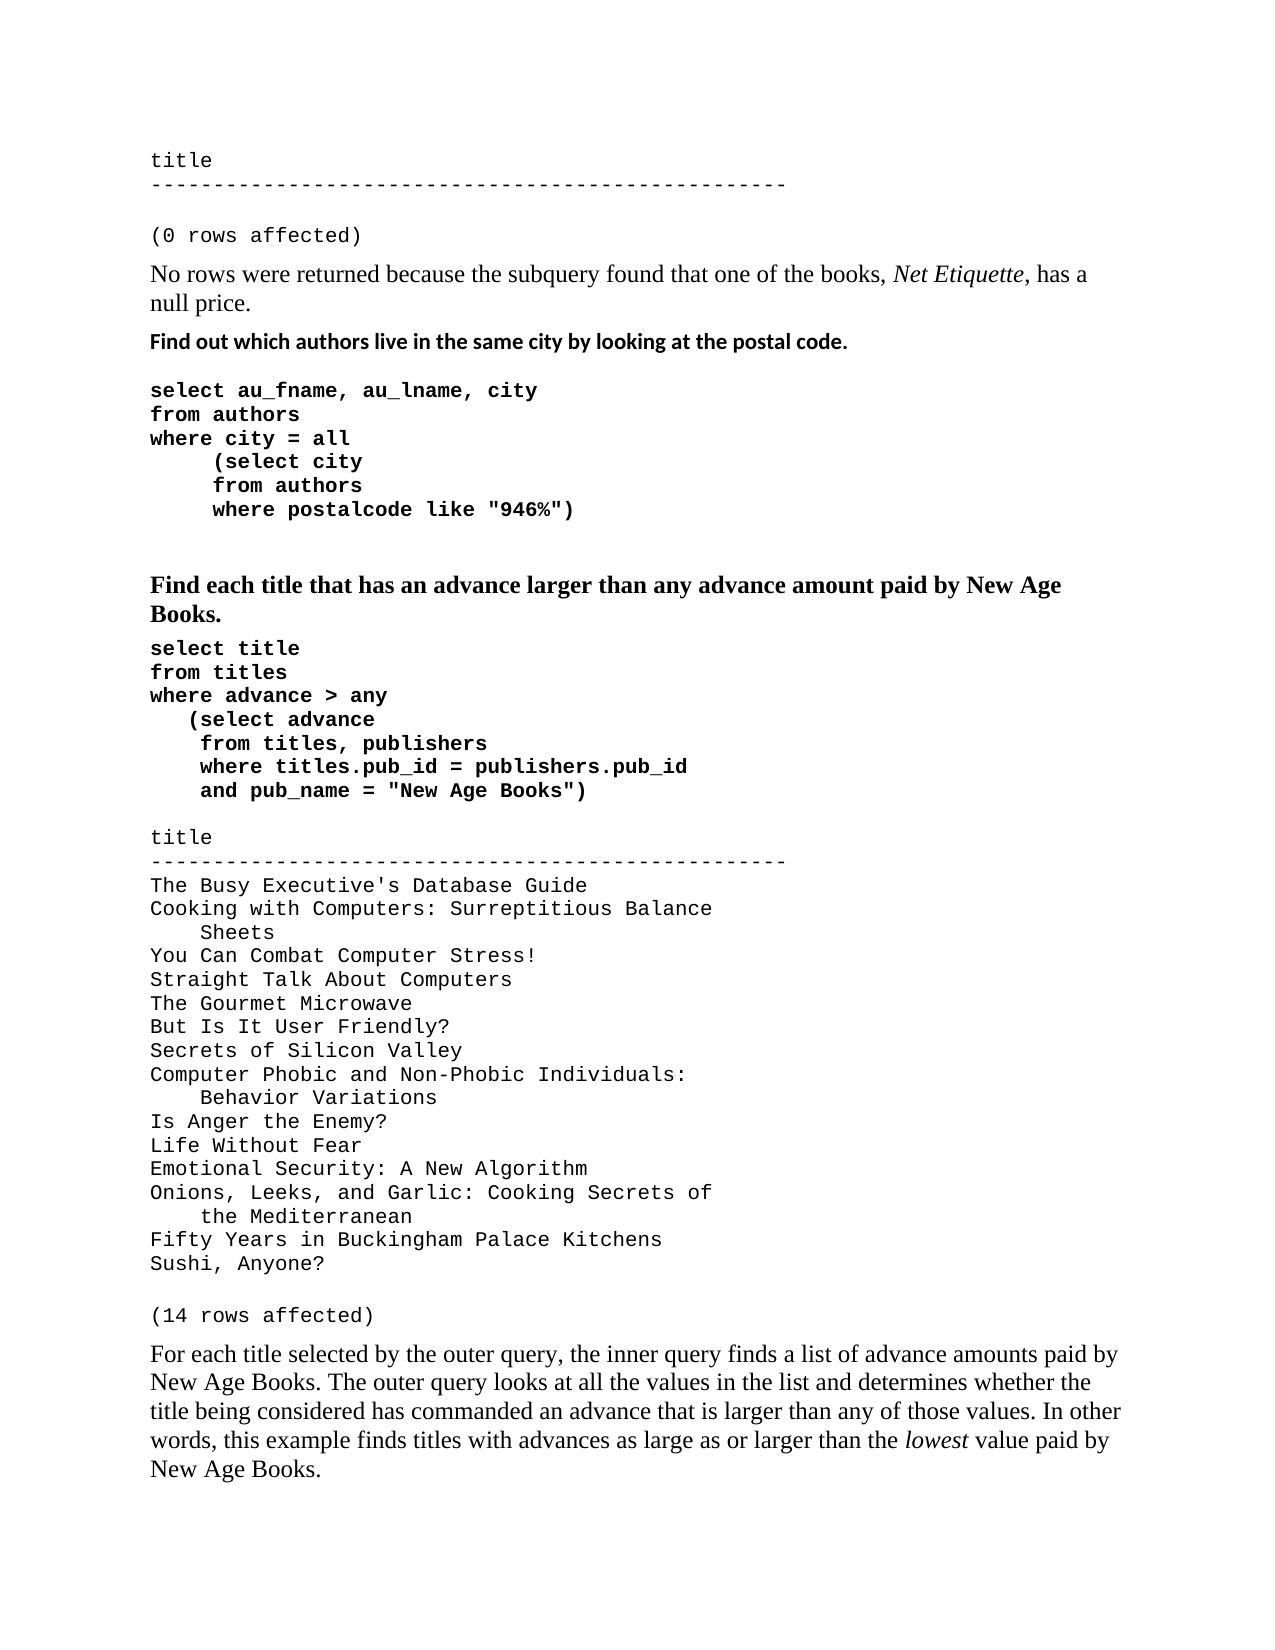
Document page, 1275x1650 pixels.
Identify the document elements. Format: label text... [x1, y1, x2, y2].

text No rows were returned because the subquery found that one of the books, Net Etiquette, has a null price. [150, 259, 1125, 317]
text Straight Talk About Computers [150, 969, 1125, 993]
text Onions, Leeks, and Garlic: Cooking Secrets of [150, 1182, 1125, 1206]
text from titles [150, 662, 1125, 685]
text where postalcode like "946%") [150, 498, 1125, 522]
text (0 rows affected) [150, 225, 1125, 249]
text (select advance [150, 709, 1125, 733]
text You Can Combat Computer Stress! [150, 946, 1125, 969]
text --------------------------------------------------- [150, 174, 1125, 197]
text --------------------------------------------------- [150, 851, 1125, 874]
text Find each title that has an advance larger than any advance amount paid by New Age Books. [150, 570, 1125, 628]
text title [150, 150, 1125, 174]
text Sushi, Anyone? [150, 1253, 1125, 1277]
text select au_fname, au_lname, city [150, 380, 1125, 404]
text select title [150, 638, 1125, 662]
text Computer Phobic and Non-Phobic Individuals: [150, 1064, 1125, 1087]
text But Is It User Friendly? [150, 1016, 1125, 1040]
text Cooking with Computers: Surreptitious Balance [150, 898, 1125, 922]
text (14 rows affected) [150, 1304, 1125, 1328]
text Behavior Variations [150, 1087, 1125, 1111]
text Life Without Fear [150, 1135, 1125, 1158]
text Sheets [150, 922, 1125, 946]
text The Busy Executive's Database Guide [150, 874, 1125, 898]
text title [150, 827, 1125, 851]
text Fifty Years in Buckingham Palace Kitchens [150, 1229, 1125, 1253]
text the Mediterranean [150, 1206, 1125, 1229]
text (select city [150, 451, 1125, 475]
text Secrets of Silicon Valley [150, 1040, 1125, 1064]
text Is Anger the Enemy? [150, 1111, 1125, 1135]
text where advance > any [150, 685, 1125, 709]
text and pub_name = "New Age Books") [150, 780, 1125, 804]
text from authors [150, 475, 1125, 498]
text The Gourmet Microwave [150, 993, 1125, 1016]
text from titles, publishers [150, 733, 1125, 756]
text For each title selected by the outer query, the inner query finds a list of advance amounts paid by New Age Books. The outer query looks at all the values in the list and determines whether the title being considered has commanded an advance that is larger than any of those values. In other words, this example finds titles with advances as large as or larger than the lowest value paid by New Age Books. [150, 1339, 1125, 1482]
text where city = all [150, 428, 1125, 451]
text from authors [150, 404, 1125, 428]
text Find out which authors live in the same city by looking at the postal code. [150, 327, 1125, 355]
text Emotional Security: A New Algorithm [150, 1158, 1125, 1182]
text where titles.pub_id = publishers.pub_id [150, 756, 1125, 780]
